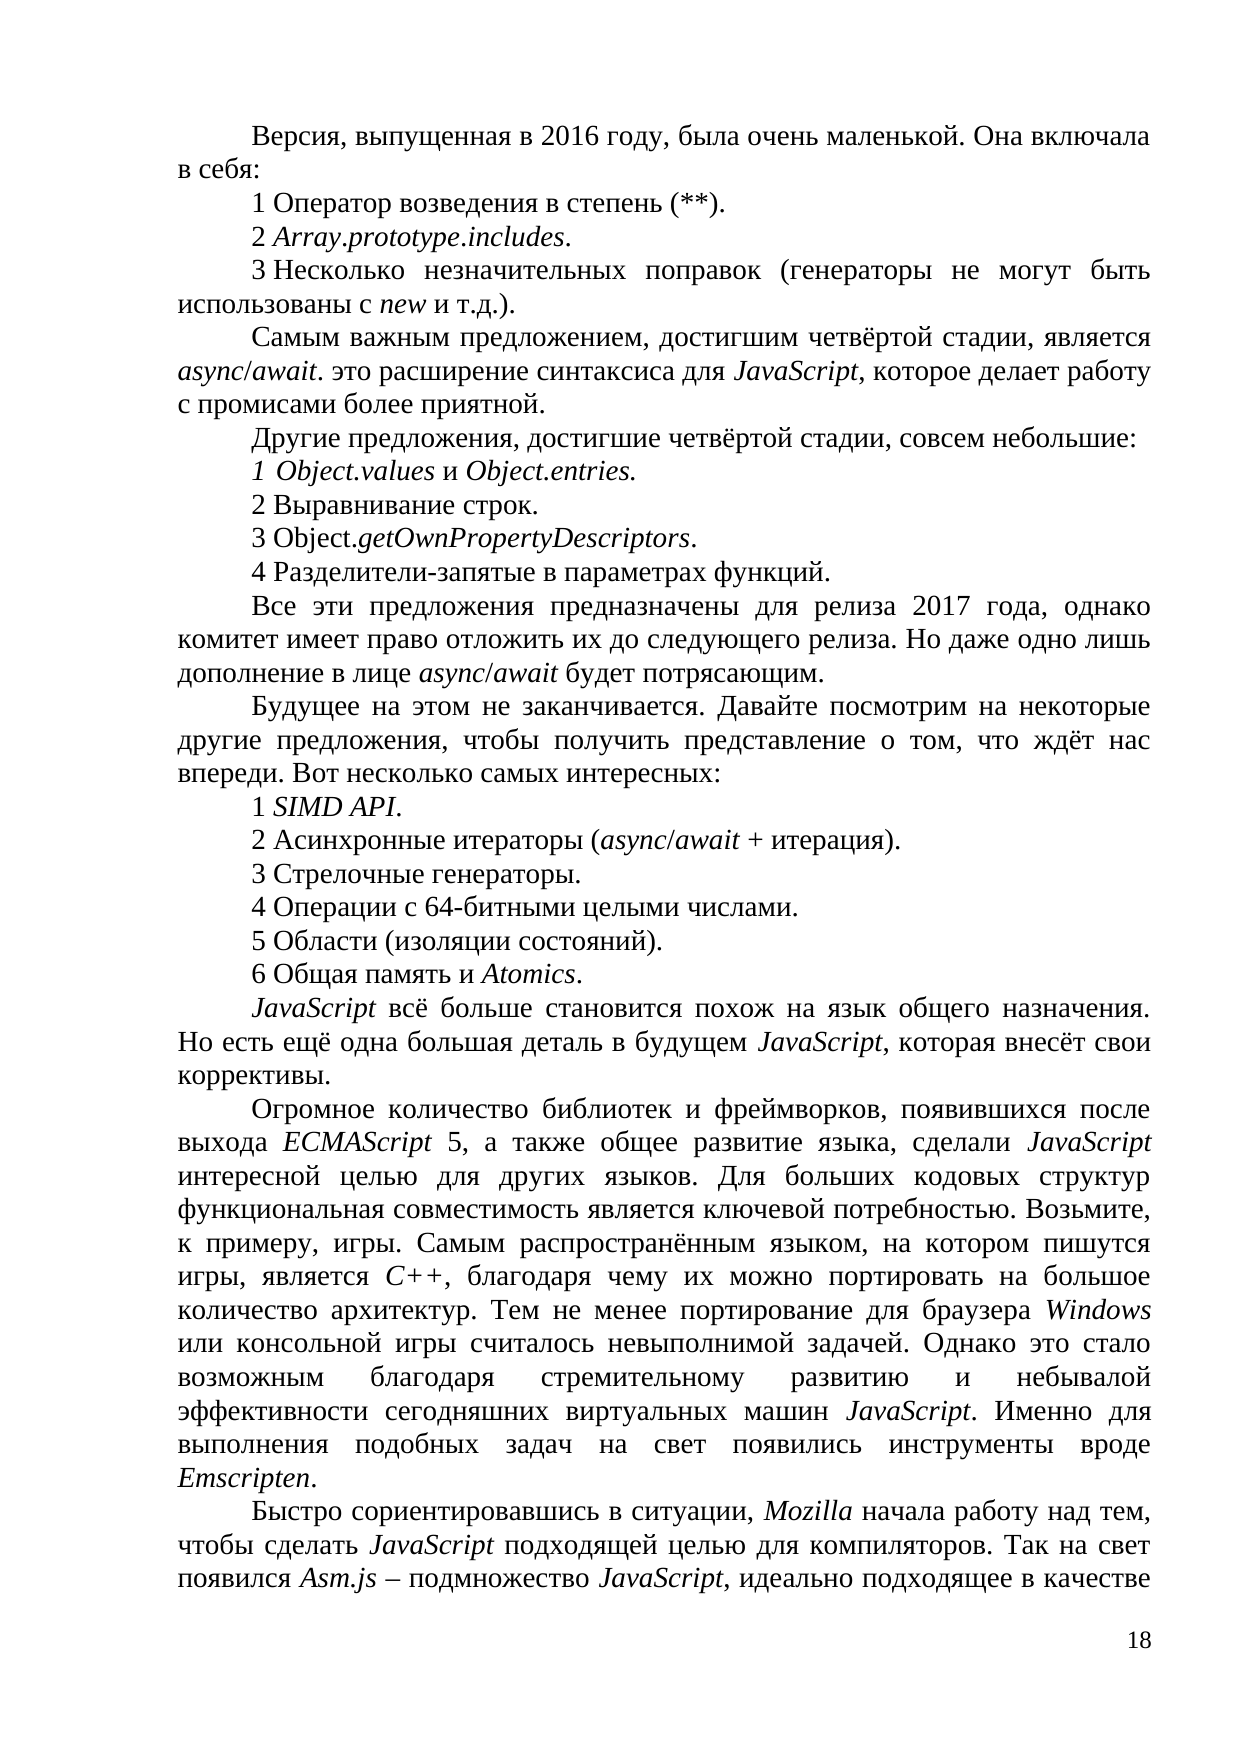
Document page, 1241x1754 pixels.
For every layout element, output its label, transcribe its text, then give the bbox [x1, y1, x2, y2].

text Все эти предложения предназначены для релиза 2017 года, однако комитет имеет право отложить их до следующего релиза. Но даже одно лишь дополнение в лице async/await будет потрясающим. [177, 588, 1152, 688]
text 1 Object.values и Object.entries. [177, 453, 1152, 487]
text 3 Object.getOwnPropertyDescriptors. [177, 521, 1152, 554]
text 2 Асинхронные итераторы (async/await + итерация). [177, 822, 1152, 856]
text 3 Несколько незначительных поправок (генераторы не могут быть использованы с new и т.д.). [177, 252, 1152, 319]
text 4 Разделители-запятые в параметрах функций. [177, 554, 1152, 588]
text Версия, выпущенная в 2016 году, была очень маленькой. Она включала в себя: [177, 118, 1152, 185]
text Самым важным предложением, достигшим четвёртой стадии, является async/await. это расширение синтаксиса для JavaScript, которое делает работу с промисами более приятной. [177, 319, 1152, 420]
text 6 Общая память и Atomics. [177, 957, 1152, 990]
text 2 Выравнивание строк. [177, 487, 1152, 521]
text 4 Операции с 64-битными целыми числами. [177, 889, 1152, 923]
text 1 SIMD API. [177, 789, 1152, 822]
text Огромное количество библиотек и фреймворков, появившихся после выхода ECMAScript 5, а также общее развитие языка, сделали JavaScript интересной целью для других языков. Для больших кодовых структур функциональная совместимость является ключевой потребностью. Возьмите, к примеру, игры. Самым распространённым языком, на котором пишутся игры, является C++, благодаря чему их можно портировать на большое количество архитектур. Тем не менее портирование для браузера Windows или консольной игры считалось невыполнимой задачей. Однако это стало возможным благодаря стремительному развитию и небывалой эффективности сегодняшних виртуальных машин JavaScript. Именно для выполнения подобных задач на свет появились инструменты вроде Emscripten. [177, 1091, 1152, 1493]
text 5 Области (изоляции состояний). [177, 923, 1152, 957]
text Другие предложения, достигшие четвёртой стадии, совсем небольшие: [177, 420, 1152, 453]
text 1 Оператор возведения в степень (**). [177, 185, 1152, 219]
text JavaScript всё больше становится похож на язык общего назначения. Но есть ещё одна большая деталь в будущем JavaScript, которая внесёт свои коррективы. [177, 990, 1152, 1091]
text Будущее на этом не заканчивается. Давайте посмотрим на некоторые другие предложения, чтобы получить представление о том, что ждёт нас впереди. Вот несколько самых интересных: [177, 688, 1152, 789]
text 2 Array.prototype.includes. [177, 219, 1152, 252]
text 3 Стрелочные генераторы. [177, 856, 1152, 889]
